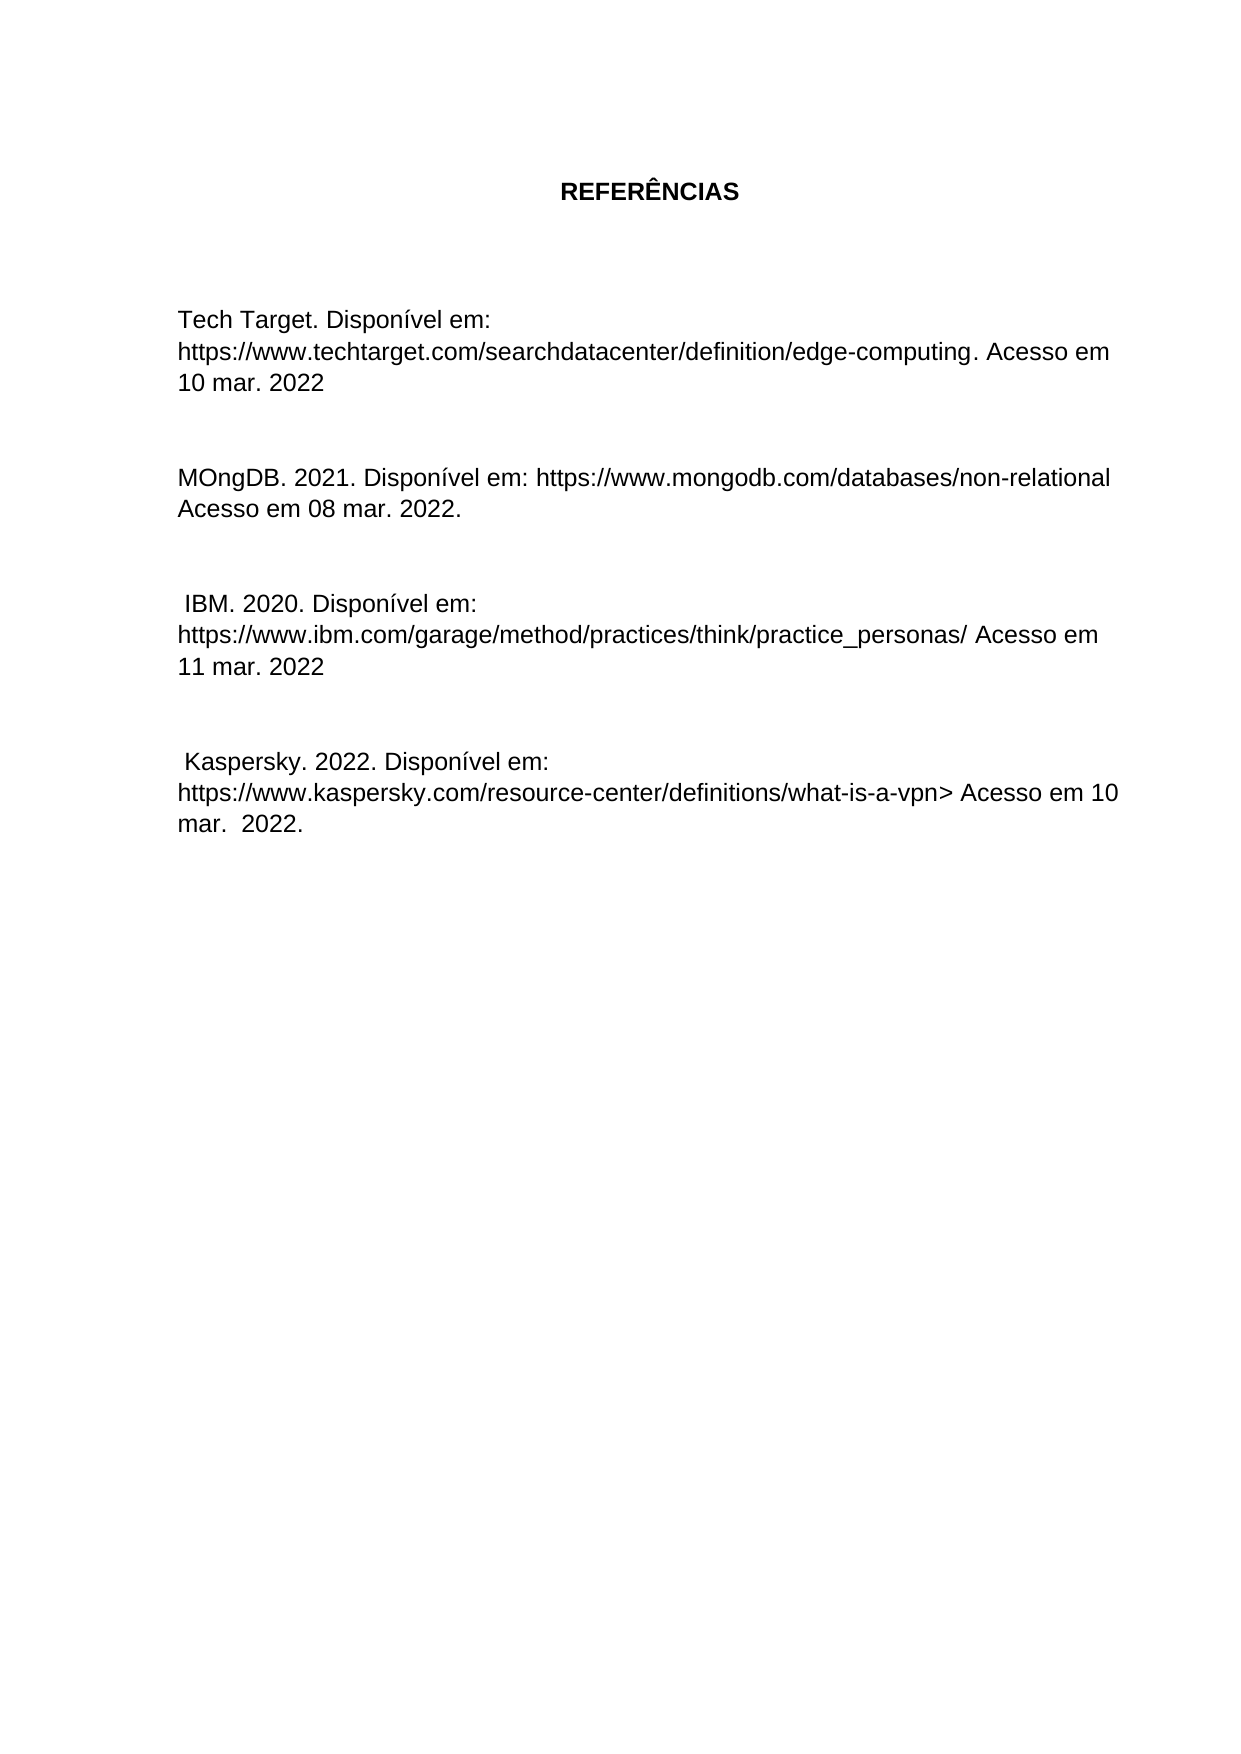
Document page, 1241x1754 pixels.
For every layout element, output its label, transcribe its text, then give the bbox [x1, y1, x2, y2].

text Tech Target. Disponível em: https://www.techtarget.com/searchdatacenter/definition/edge-computing. Acesso em 10 mar. 2022 [177, 306, 1122, 396]
text Kaspersky. 2022. Disponível em: https://www.kaspersky.com/resource-center/definitions/what-is-a-vpn> Acesso em 10 mar. 2022. [177, 747, 1122, 838]
text IBM. 2020. Disponível em: https://www.ibm.com/garage/method/practices/think/practice_personas/ Acesso em 11 mar. 2022 [177, 589, 1122, 680]
subtitle REFERÊNCIAS [177, 177, 1122, 206]
text MOngDB. 2021. Disponível em: https://www.mongodb.com/databases/non-relational Acesso em 08 mar. 2022. [177, 463, 1122, 523]
